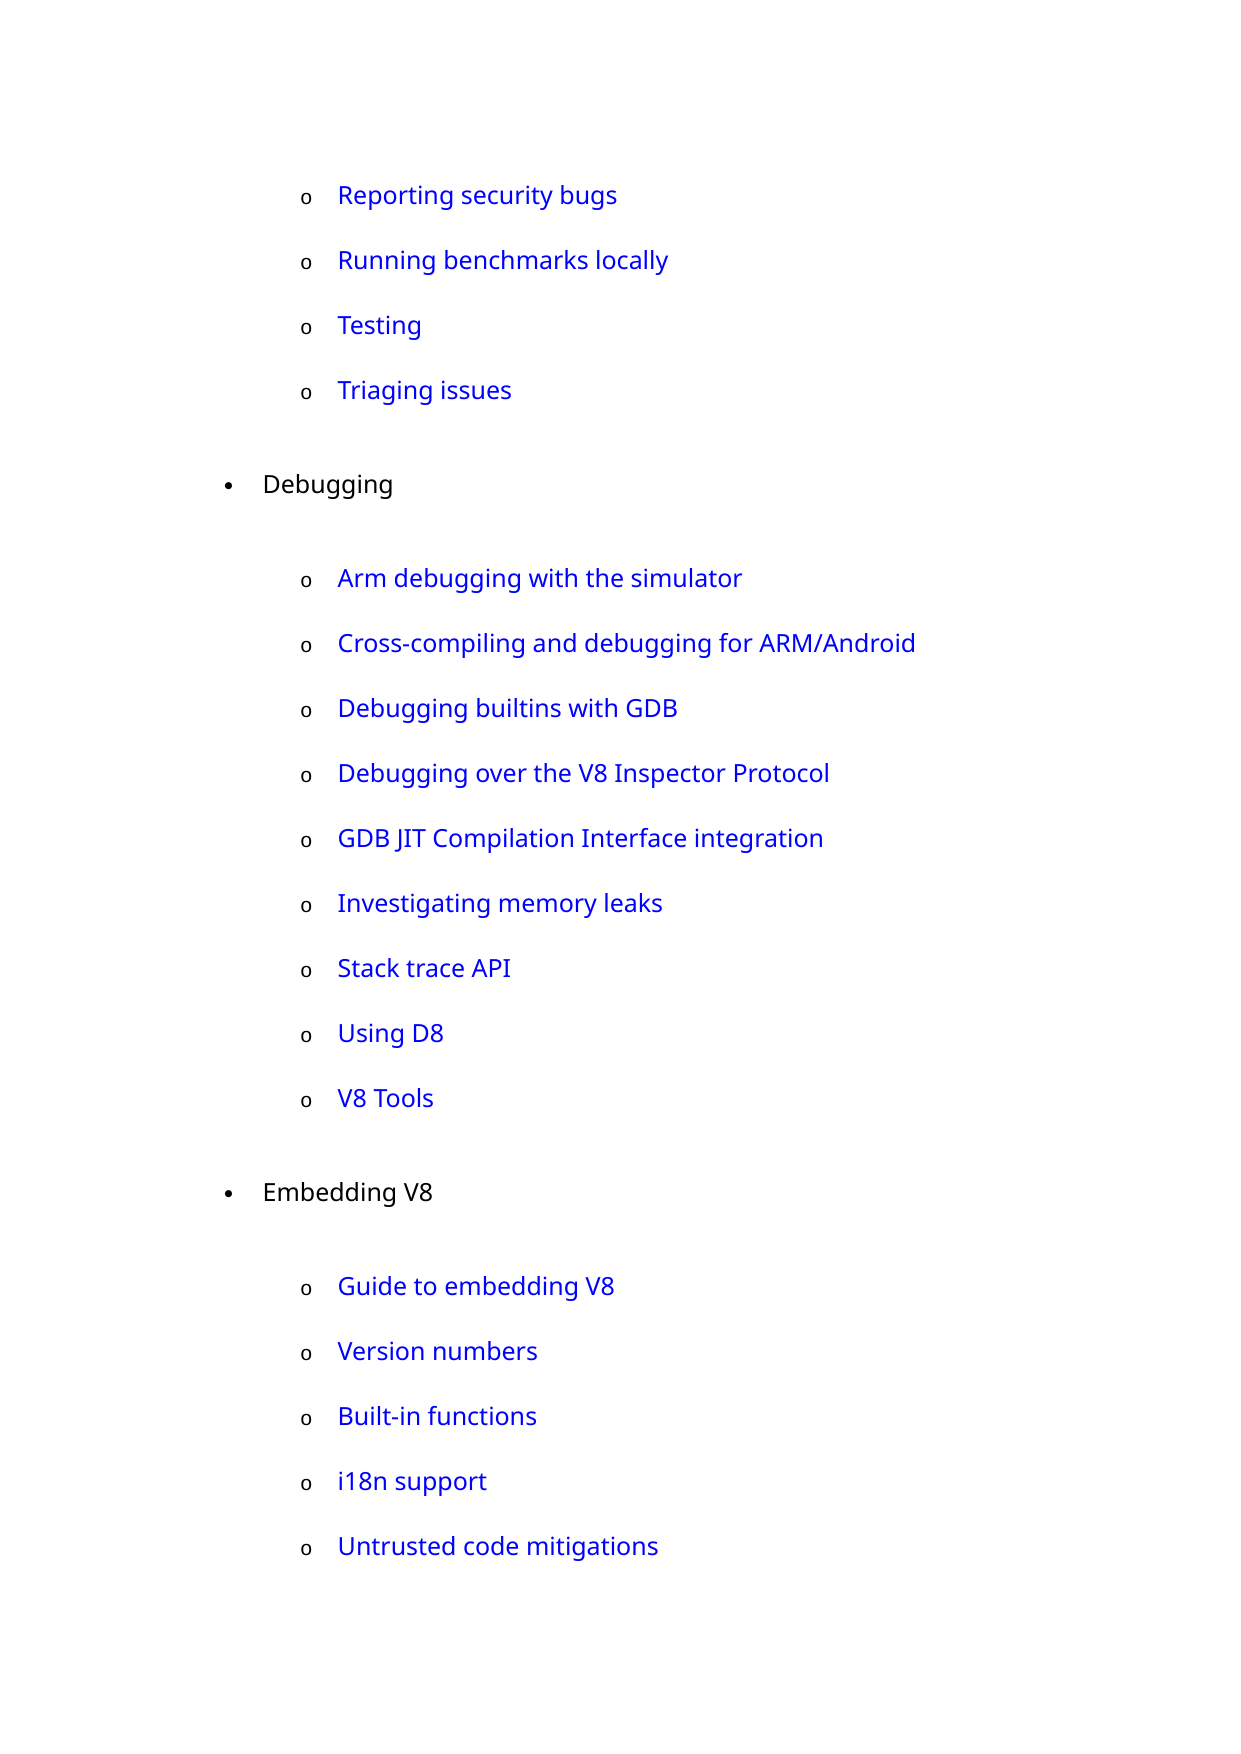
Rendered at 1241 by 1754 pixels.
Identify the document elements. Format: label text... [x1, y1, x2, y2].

list Investigating memory leaks [300, 870, 1053, 935]
list Running benchmarks locally [300, 227, 1053, 292]
list Embedding V8 [225, 1159, 1053, 1224]
list Version numbers [300, 1319, 1053, 1384]
list Built-in functions [300, 1384, 1053, 1449]
list Cross-compiling and debugging for ARM/Android [300, 610, 1053, 675]
list Guide to embedding V8 [300, 1254, 1053, 1319]
list Debugging over the V8 Inspector Protocol [300, 740, 1053, 805]
list Debugging builtins with GDB [300, 675, 1053, 740]
list Using D8 [300, 1000, 1053, 1065]
list i18n support [300, 1449, 1053, 1514]
list Triaging issues [300, 357, 1053, 422]
list Untrusted code mitigations [300, 1514, 1053, 1579]
list GDB JIT Compilation Interface integration [300, 805, 1053, 870]
list Debugging [225, 451, 1053, 516]
list V8 Tools [300, 1065, 1053, 1130]
list Stack trace API [300, 935, 1053, 1000]
list Arm debugging with the simulator [300, 545, 1053, 610]
list Reporting security bugs [300, 162, 1053, 227]
list Testing [300, 292, 1053, 357]
